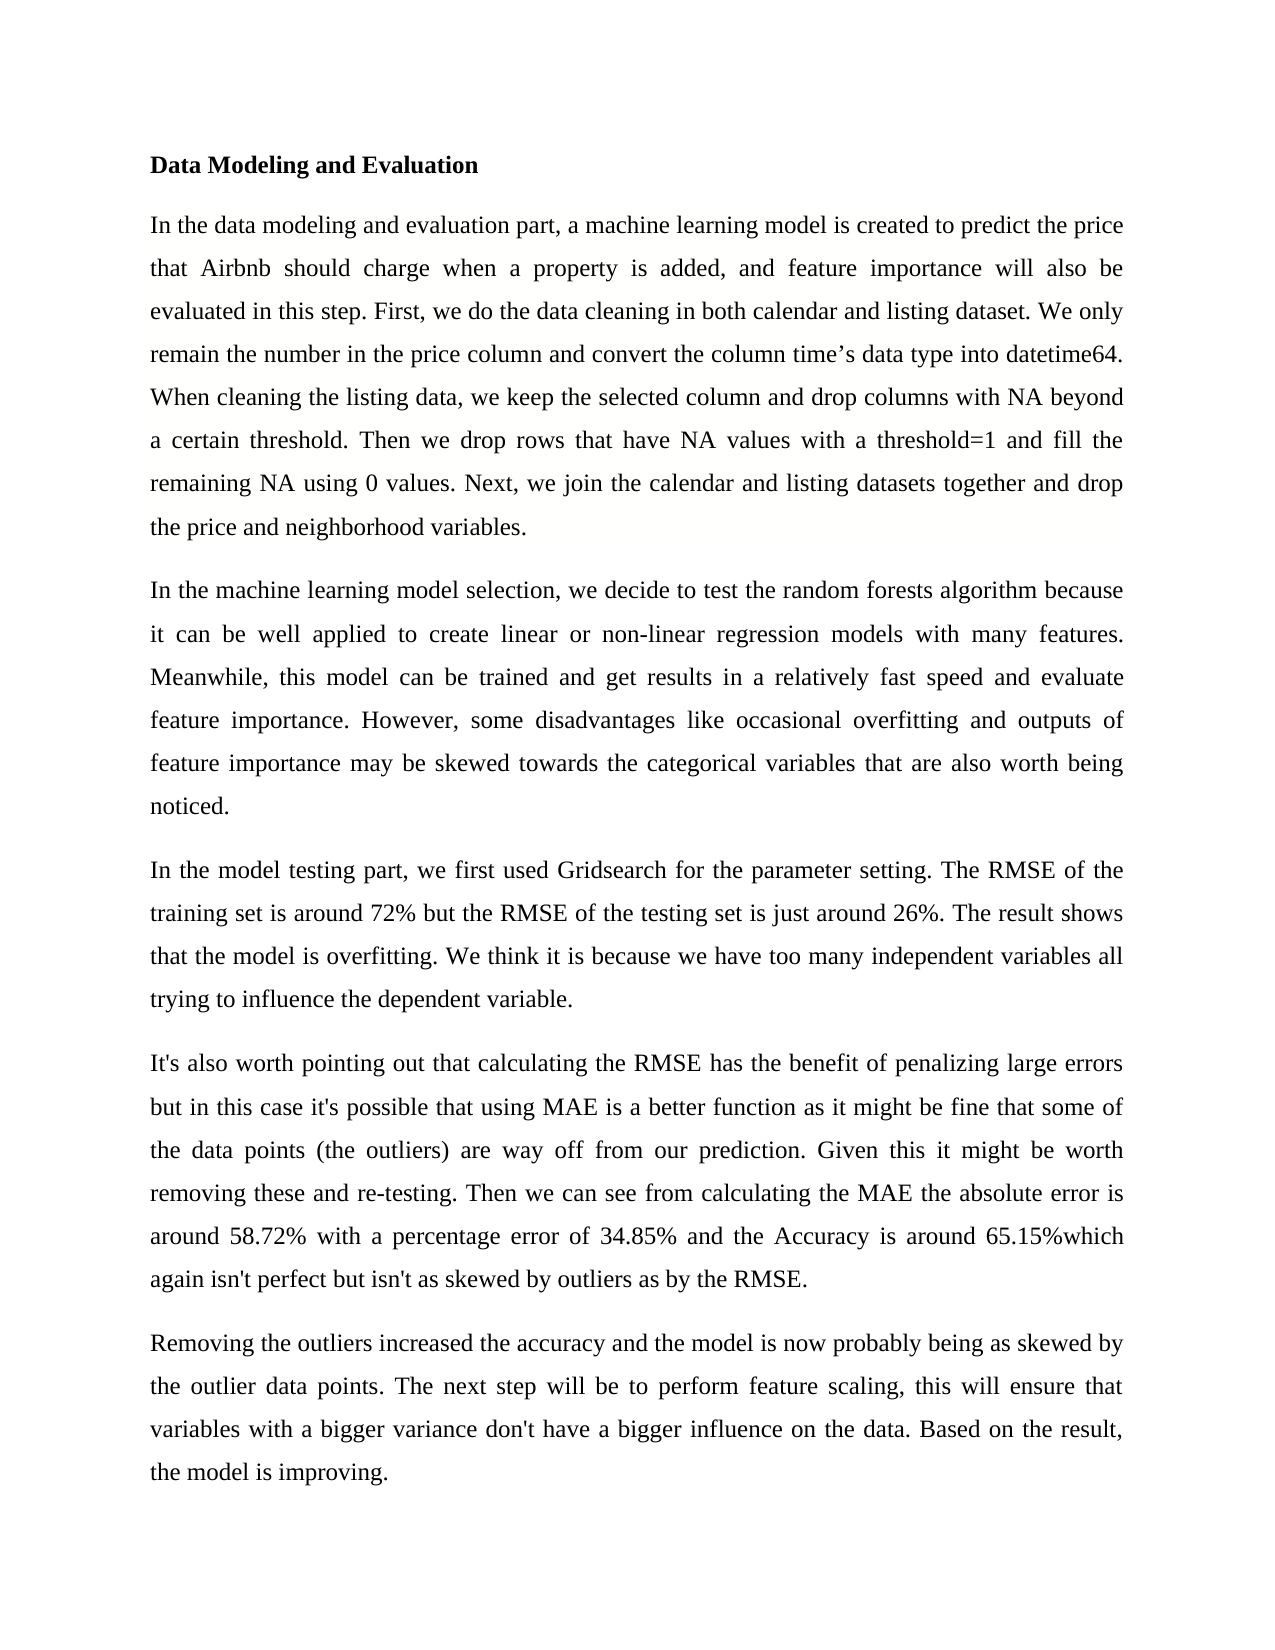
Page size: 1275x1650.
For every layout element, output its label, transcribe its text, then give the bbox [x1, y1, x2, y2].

text Data Modeling and Evaluation [150, 150, 1125, 179]
text In the machine learning model selection, we decide to test the random forests algorithm because it can be well applied to create linear or non-linear regression models with many features. Meanwhile, this model can be trained and get results in a relatively fast speed and evaluate feature importance. However, some disadvantages like occasional overfitting and outputs of feature importance may be skewed towards the categorical variables that are also worth being noticed. [150, 576, 1125, 820]
text It's also worth pointing out that calculating the RMSE has the benefit of penalizing large errors but in this case it's possible that using MAE is a better function as it might be fine that some of the data points (the outliers) are way off from our prediction. Given this it might be worth removing these and re-testing. Then we can see from calculating the MAE the absolute error is around 58.72% with a percentage error of 34.85% and the Accuracy is around 65.15%which again isn't perfect but isn't as skewed by outliers as by the RMSE. [150, 1048, 1125, 1293]
text In the data modeling and evaluation part, a machine learning model is created to predict the price that Airbnb should charge when a property is added, and feature importance will also be evaluated in this step. First, we do the data cleaning in both calendar and listing dataset. We only remain the number in the price column and convert the column time’s data type into datetime64. When cleaning the listing data, we keep the selected column and drop columns with NA beyond a certain threshold. Then we drop rows that have NA values with a threshold=1 and fill the remaining NA using 0 values. Next, we join the calendar and listing datasets together and drop the price and neighborhood variables. [150, 210, 1125, 540]
text Removing the outliers increased the accuracy and the model is now probably being as skewed by the outlier data points. The next step will be to perform feature scaling, this will ensure that variables with a bigger variance don't have a bigger influence on the data. Based on the result, the model is improving. [150, 1328, 1125, 1486]
text In the model testing part, we first used Gridsearch for the parameter setting. The RMSE of the training set is around 72% but the RMSE of the testing set is just around 26%. The result shows that the model is overfitting. We think it is because we have too many independent variables all trying to influence the dependent variable. [150, 855, 1125, 1013]
